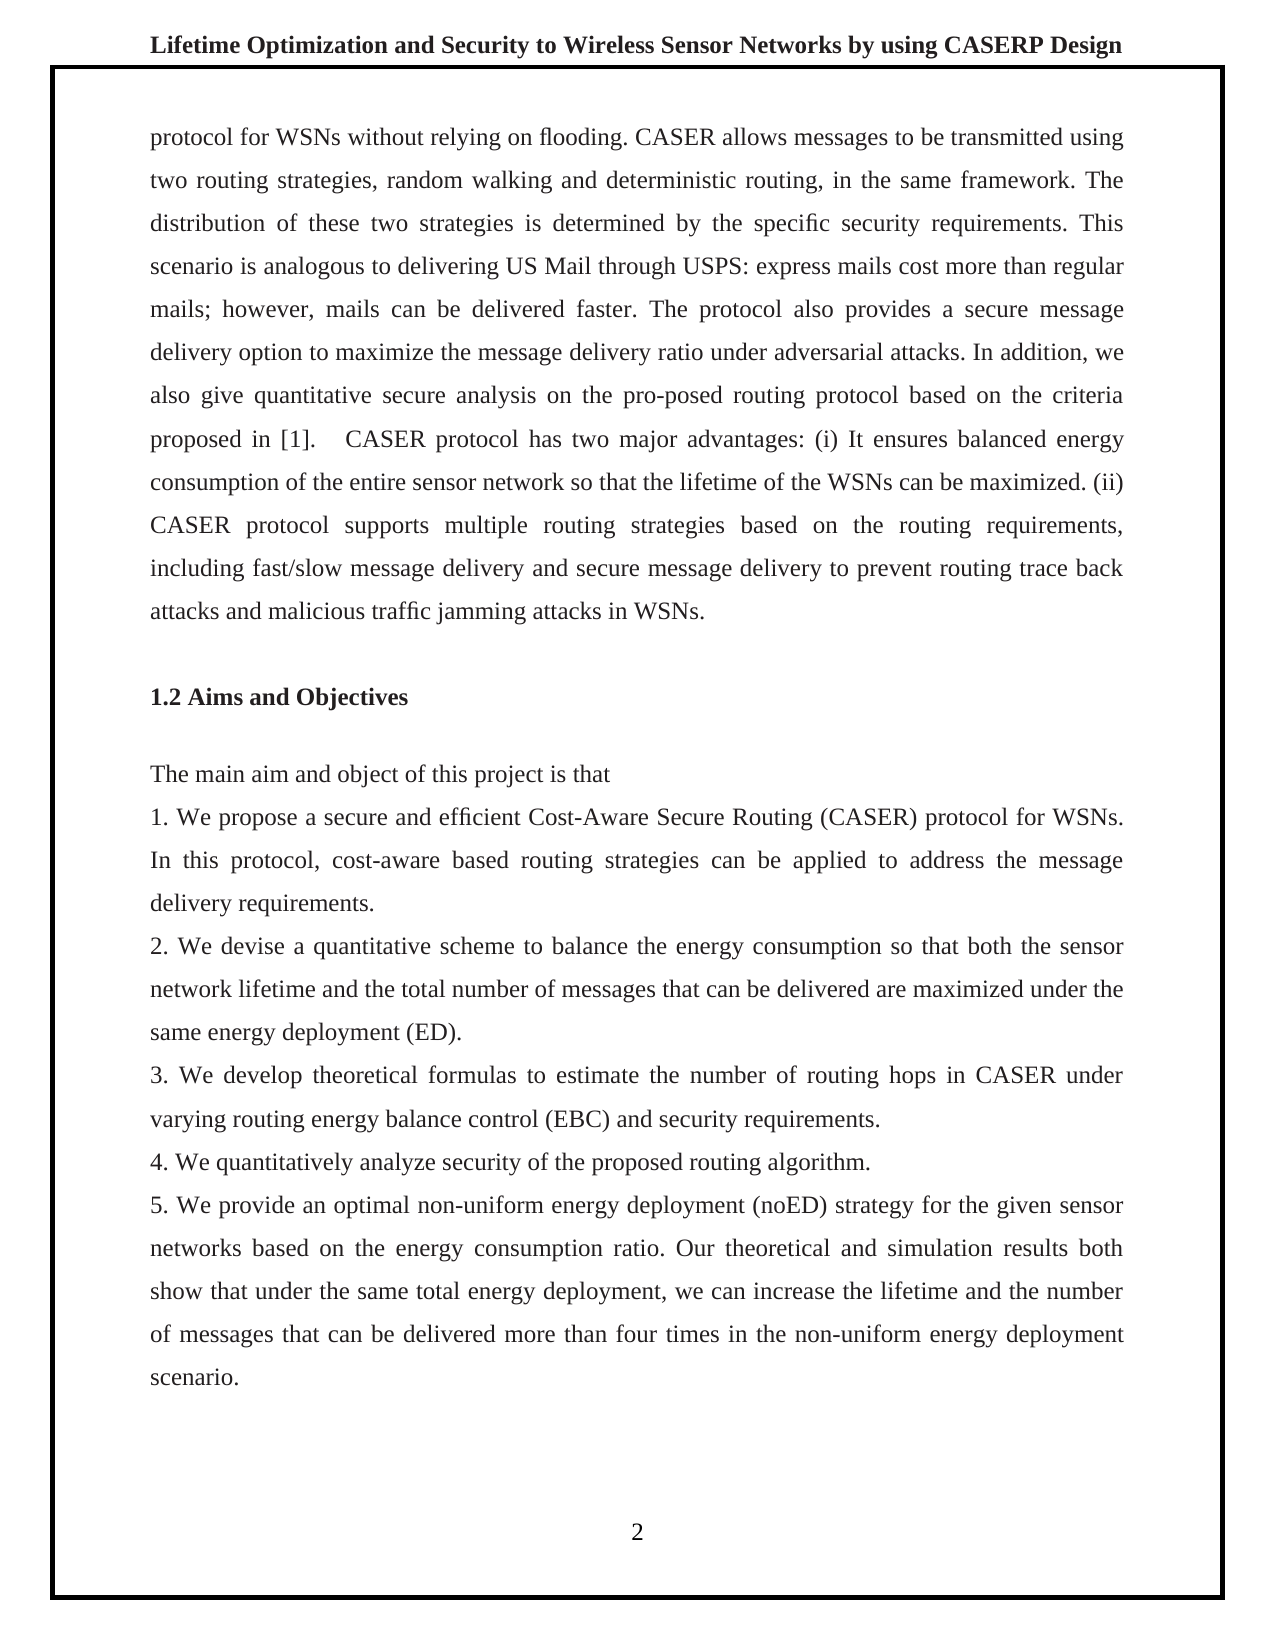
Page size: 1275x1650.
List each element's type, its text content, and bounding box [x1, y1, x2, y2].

text 1.2 Aims and Objectives [150, 682, 1125, 711]
text 4. We quantitatively analyze security of the proposed routing algorithm. [150, 1147, 1125, 1176]
text 1. We propose a secure and efﬁcient Cost-Aware Secure Routing (CASER) protocol for WSNs. In this protocol, cost-aware based routing strategies can be applied to address the message delivery requirements. [150, 802, 1125, 917]
text 3. We develop theoretical formulas to estimate the number of routing hops in CASER under varying routing energy balance control (EBC) and security requirements. [150, 1061, 1125, 1132]
text 2. We devise a quantitative scheme to balance the energy consumption so that both the sensor network lifetime and the total number of messages that can be delivered are maximized under the same energy deployment (ED). [150, 931, 1125, 1046]
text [150, 122, 1125, 625]
text 5. We provide an optimal non-uniform energy deployment (noED) strategy for the given sensor networks based on the energy consumption ratio. Our theoretical and simulation results both show that under the same total energy deployment, we can increase the lifetime and the number of messages that can be delivered more than four times in the non-uniform energy deployment scenario. [150, 1190, 1125, 1391]
text The main aim and object of this project is that [150, 759, 1125, 787]
